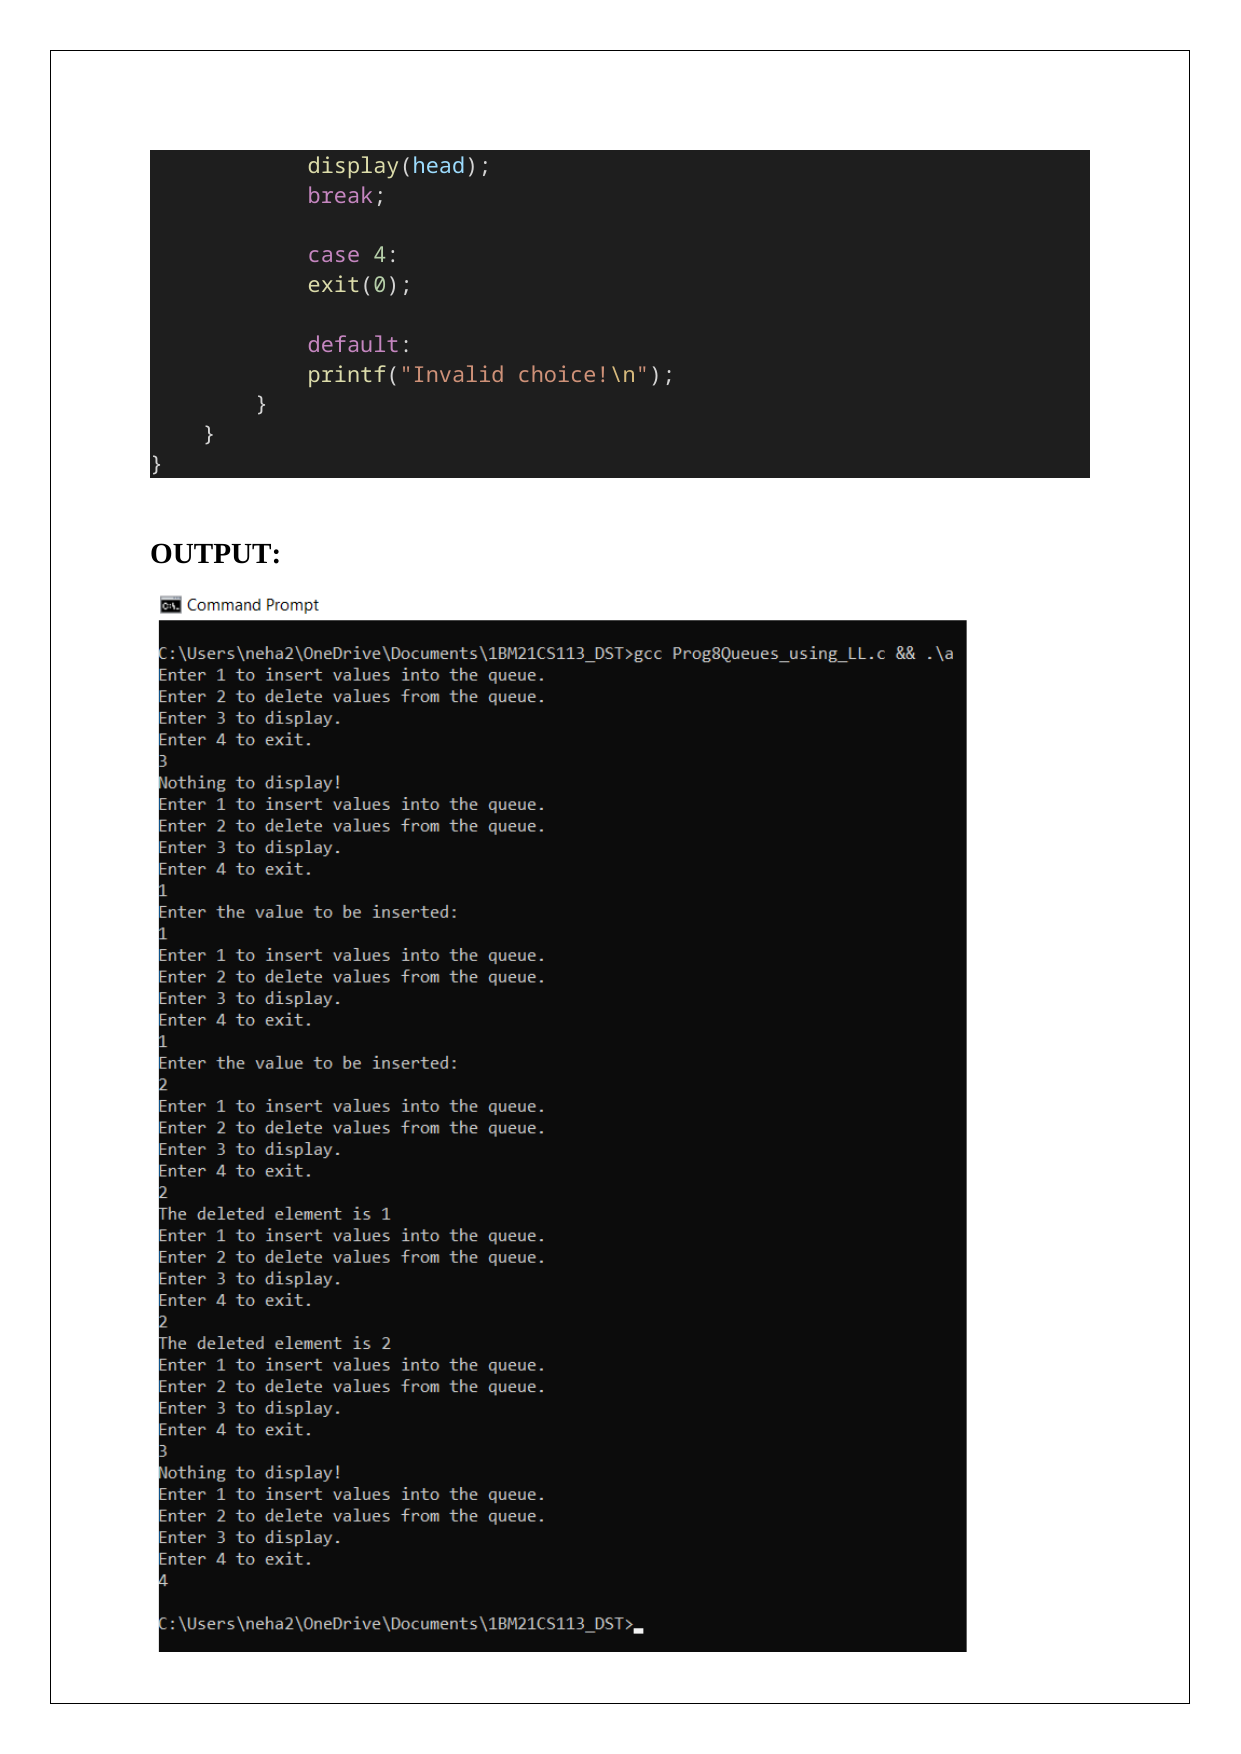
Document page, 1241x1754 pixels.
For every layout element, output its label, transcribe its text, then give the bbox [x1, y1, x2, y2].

text } [150, 448, 1090, 478]
text printf("Invalid choice!\n"); [150, 358, 1090, 388]
text display(head); [150, 150, 1090, 180]
text exit(0); [150, 269, 1090, 299]
text OUTPUT: [150, 536, 1090, 569]
text case 4: [150, 239, 1090, 269]
text } [150, 418, 1090, 448]
text default: [150, 329, 1090, 358]
picture [158, 589, 967, 1652]
text } [150, 388, 1090, 418]
text break; [150, 180, 1090, 209]
